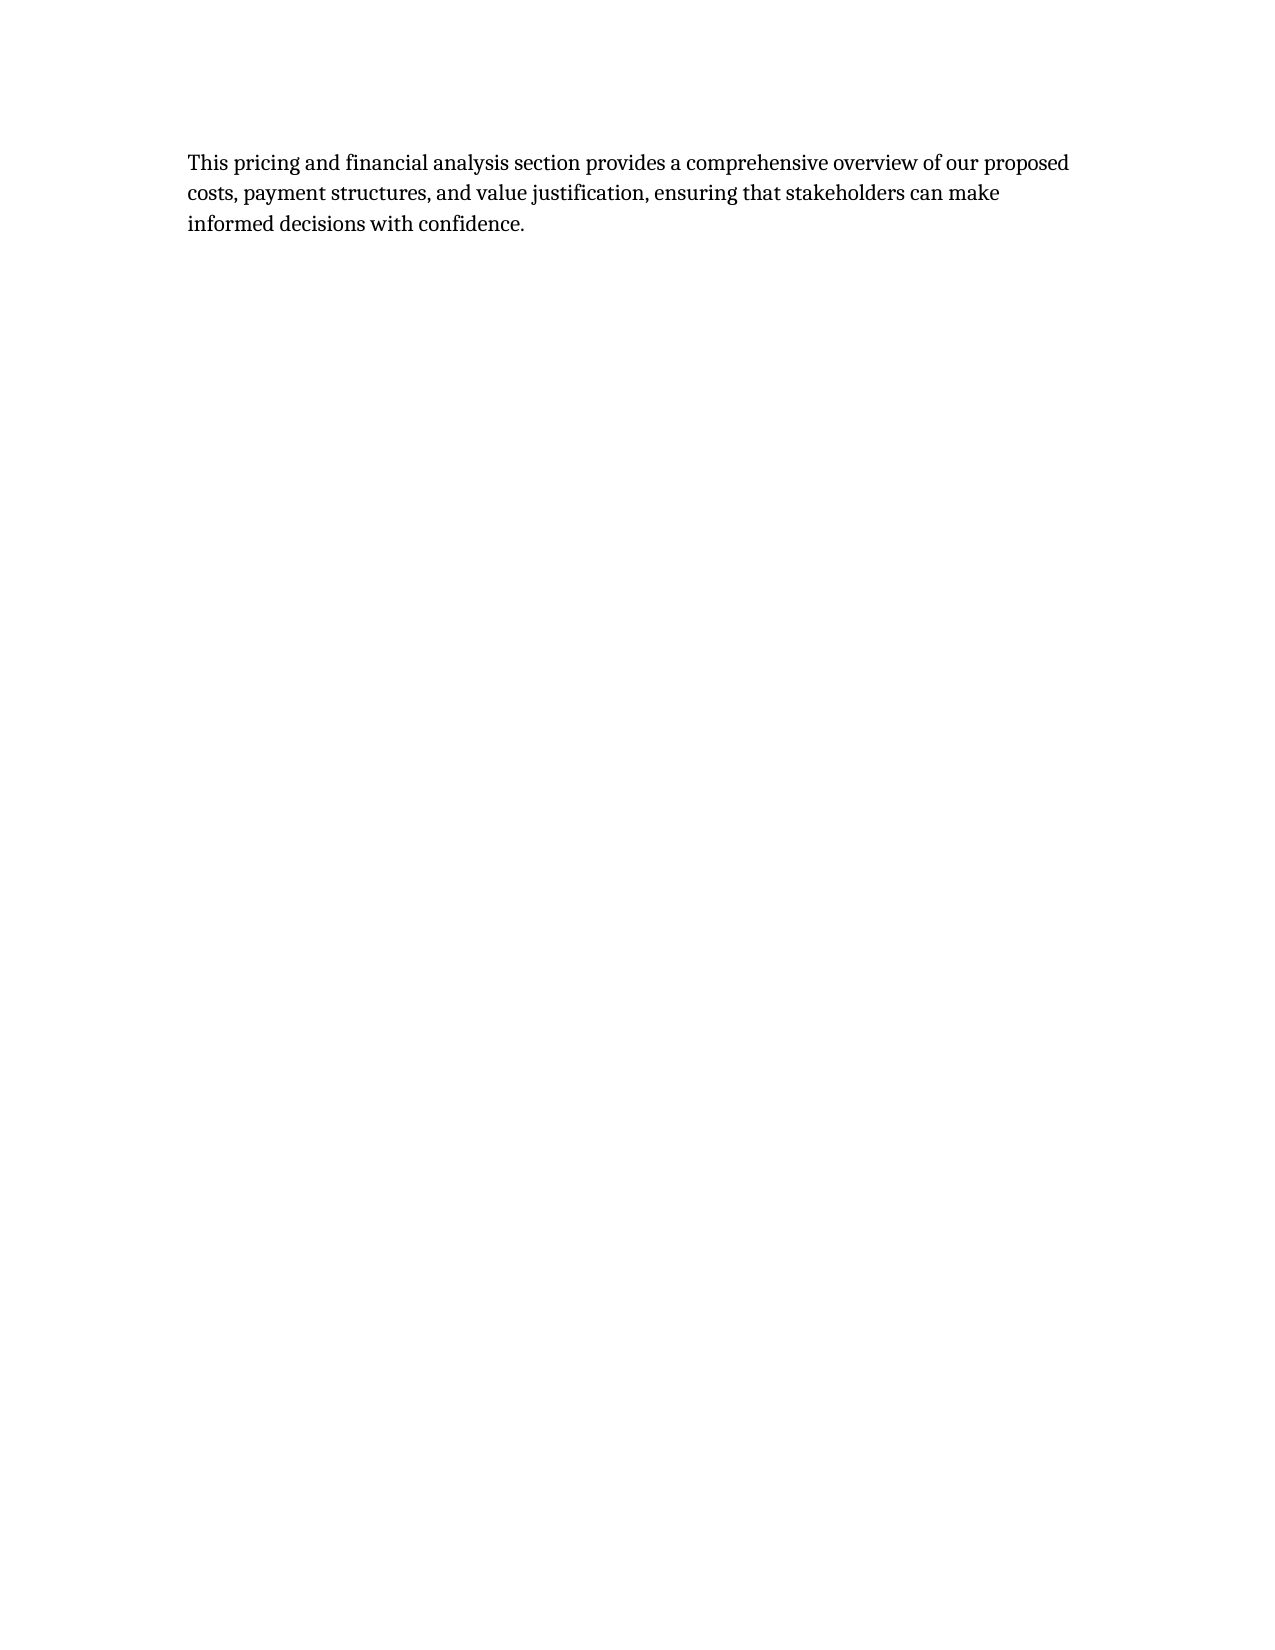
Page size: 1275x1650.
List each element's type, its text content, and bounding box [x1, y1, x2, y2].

text This pricing and financial analysis section provides a comprehensive overview of our proposed costs, payment structures, and value justification, ensuring that stakeholders can make informed decisions with confidence. [187, 150, 1087, 237]
